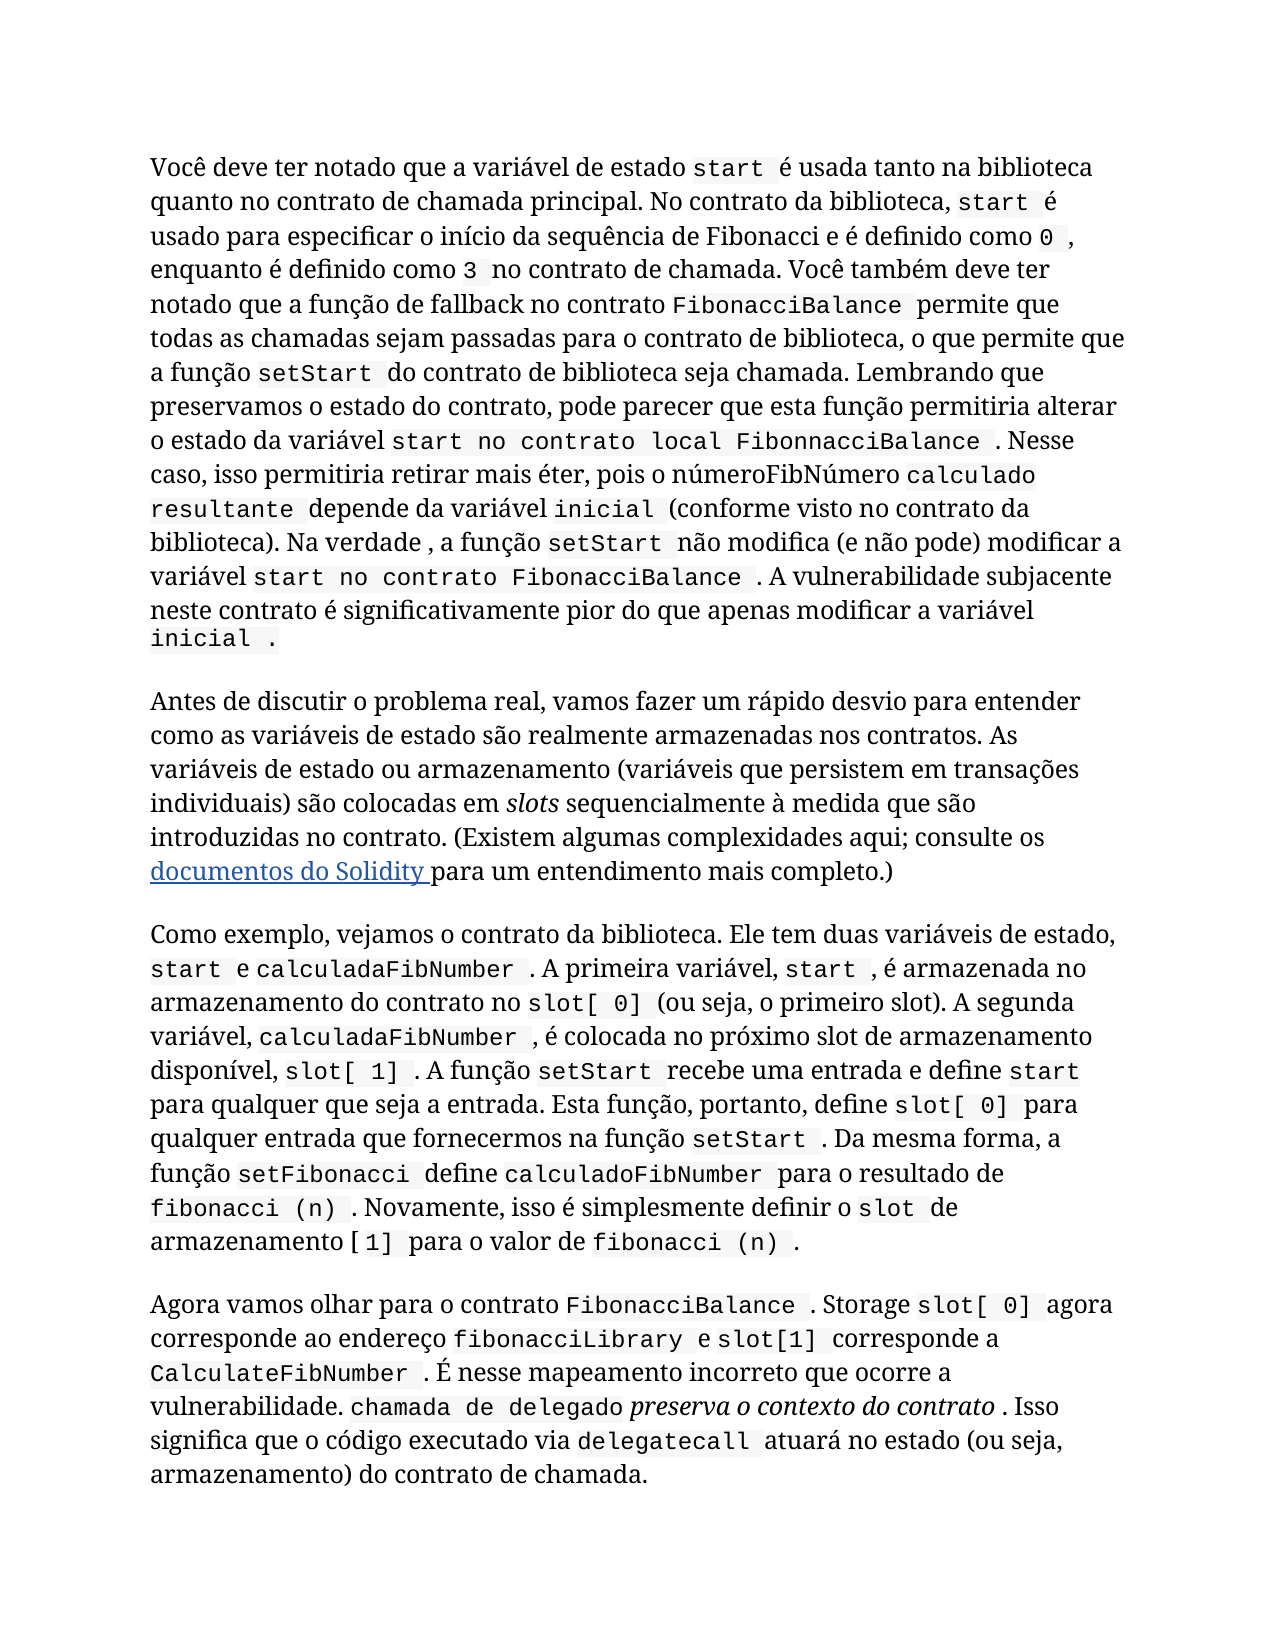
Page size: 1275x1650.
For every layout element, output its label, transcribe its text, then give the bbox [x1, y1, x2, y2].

text Agora vamos olhar para o contrato FibonacciBalance . Storage slot[ 0] agora corresponde ao endereço fibonacciLibrary e slot[1] corresponde a CalculateFibNumber . É nesse mapeamento incorreto que ocorre a vulnerabilidade. chamada de delegado preserva o contexto do contrato . Isso significa que o código executado via delegatecall atuará no estado (ou seja, armazenamento) do contrato de chamada. [150, 1287, 1125, 1491]
text Antes de discutir o problema real, vamos fazer um rápido desvio para entender como as variáveis de estado são realmente armazenadas nos contratos. As variáveis de estado ou armazenamento (variáveis que persistem em transações individuais) são colocadas em slots sequencialmente à medida que são introduzidas no contrato. (Existem algumas complexidades aqui; consulte os documentos do Solidity para um entendimento mais completo.) [150, 683, 1125, 888]
text Como exemplo, vejamos o contrato da biblioteca. Ele tem duas variáveis de estado, start e calculadaFibNumber . A primeira variável, start , é armazenada no armazenamento do contrato no slot[ 0] (ou seja, o primeiro slot). A segunda variável, calculadaFibNumber , é colocada no próximo slot de armazenamento disponível, slot[ 1] . A função setStart recebe uma entrada e define start para qualquer que seja a entrada. Esta função, portanto, define slot[ 0] para qualquer entrada que fornecermos na função setStart . Da mesma forma, a função setFibonacci define calculadoFibNumber para o resultado de fibonacci (n) . Novamente, isso é simplesmente definir o slot de armazenamento [ 1] para o valor de fibonacci (n) . [150, 917, 1125, 1257]
text Você deve ter notado que a variável de estado start é usada tanto na biblioteca quanto no contrato de chamada principal. No contrato da biblioteca, start é usado para especificar o início da sequência de Fibonacci e é definido como 0 , enquanto é definido como 3 no contrato de chamada. Você também deve ter notado que a função de fallback no contrato FibonacciBalance permite que todas as chamadas sejam passadas para o contrato de biblioteca, o que permite que a função setStart do contrato de biblioteca seja chamada. Lembrando que preservamos o estado do contrato, pode parecer que esta função permitiria alterar o estado da variável start no contrato local FibonnacciBalance . Nesse caso, isso permitiria retirar mais éter, pois o númeroFibNúmero calculado resultante depende da variável inicial (conforme visto no contrato da biblioteca). Na verdade , a função setStart não modifica (e não pode) modificar a variável start no contrato FibonacciBalance . A vulnerabilidade subjacente neste contrato é significativamente pior do que apenas modificar a variável inicial . [150, 150, 1125, 654]
